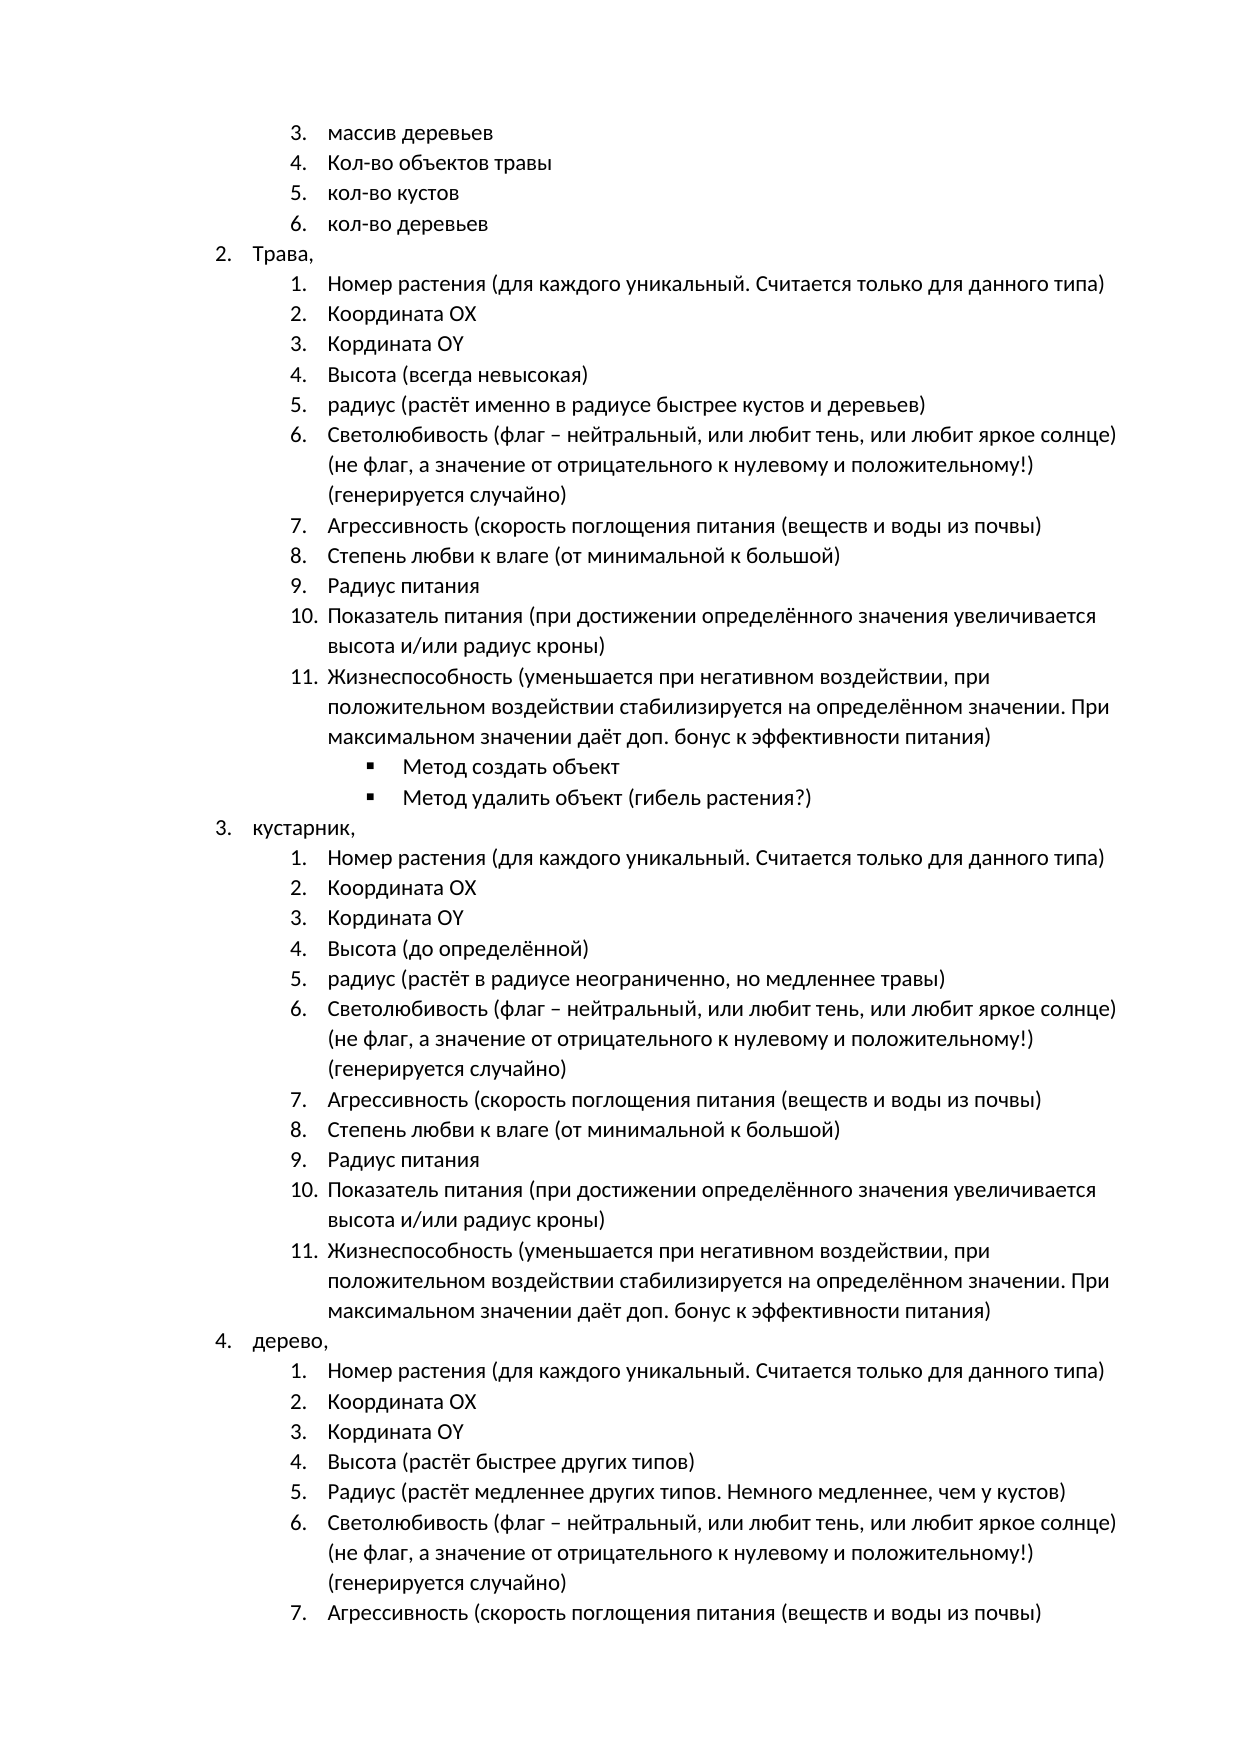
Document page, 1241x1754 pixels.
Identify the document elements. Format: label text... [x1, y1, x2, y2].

list Координата ОХ [290, 873, 1152, 901]
list Радиус питания [290, 571, 1152, 599]
list Агрессивность (скорость поглощения питания (веществ и воды из почвы) [290, 511, 1152, 539]
list Кол-во объектов травы [290, 148, 1152, 176]
list Координата ОХ [290, 299, 1152, 327]
list Номер растения (для каждого уникальный. Считается только для данного типа) [290, 1357, 1152, 1385]
list Кордината ОY [290, 1417, 1152, 1445]
list Степень любви к влаге (от минимальной к большой) [290, 1115, 1152, 1143]
list Показатель питания (при достижении определённого значения увеличивается высота и/или радиус кроны) [290, 601, 1152, 660]
list Степень любви к влаге (от минимальной к большой) [290, 541, 1152, 569]
list Кордината ОY [290, 329, 1152, 358]
list Высота (всегда невысокая) [290, 360, 1152, 388]
list Номер растения (для каждого уникальный. Считается только для данного типа) [290, 843, 1152, 871]
list массив деревьев [290, 118, 1152, 146]
list кол-во деревьев [290, 209, 1152, 237]
list Метод удалить объект (гибель растения?) [365, 783, 1152, 811]
list кустарник, [215, 813, 1152, 841]
list Показатель питания (при достижении определённого значения увеличивается высота и/или радиус кроны) [290, 1175, 1152, 1234]
list Номер растения (для каждого уникальный. Считается только для данного типа) [290, 269, 1152, 297]
list радиус (растёт в радиусе неограниченно, но медленнее травы) [290, 964, 1152, 992]
list Трава, [215, 239, 1152, 267]
list Радиус (растёт медленнее других типов. Немного медленнее, чем у кустов) [290, 1477, 1152, 1506]
list кол-во кустов [290, 178, 1152, 207]
list Агрессивность (скорость поглощения питания (веществ и воды из почвы) [290, 1085, 1152, 1113]
list дерево, [215, 1326, 1152, 1354]
list Координата ОХ [290, 1387, 1152, 1415]
list Метод создать объект [365, 752, 1152, 781]
list Агрессивность (скорость поглощения питания (веществ и воды из почвы) [290, 1598, 1152, 1626]
list Радиус питания [290, 1145, 1152, 1173]
list Высота (растёт быстрее других типов) [290, 1447, 1152, 1475]
list радиус (растёт именно в радиусе быстрее кустов и деревьев) [290, 390, 1152, 418]
list Кордината ОY [290, 903, 1152, 932]
list Высота (до определённой) [290, 934, 1152, 962]
